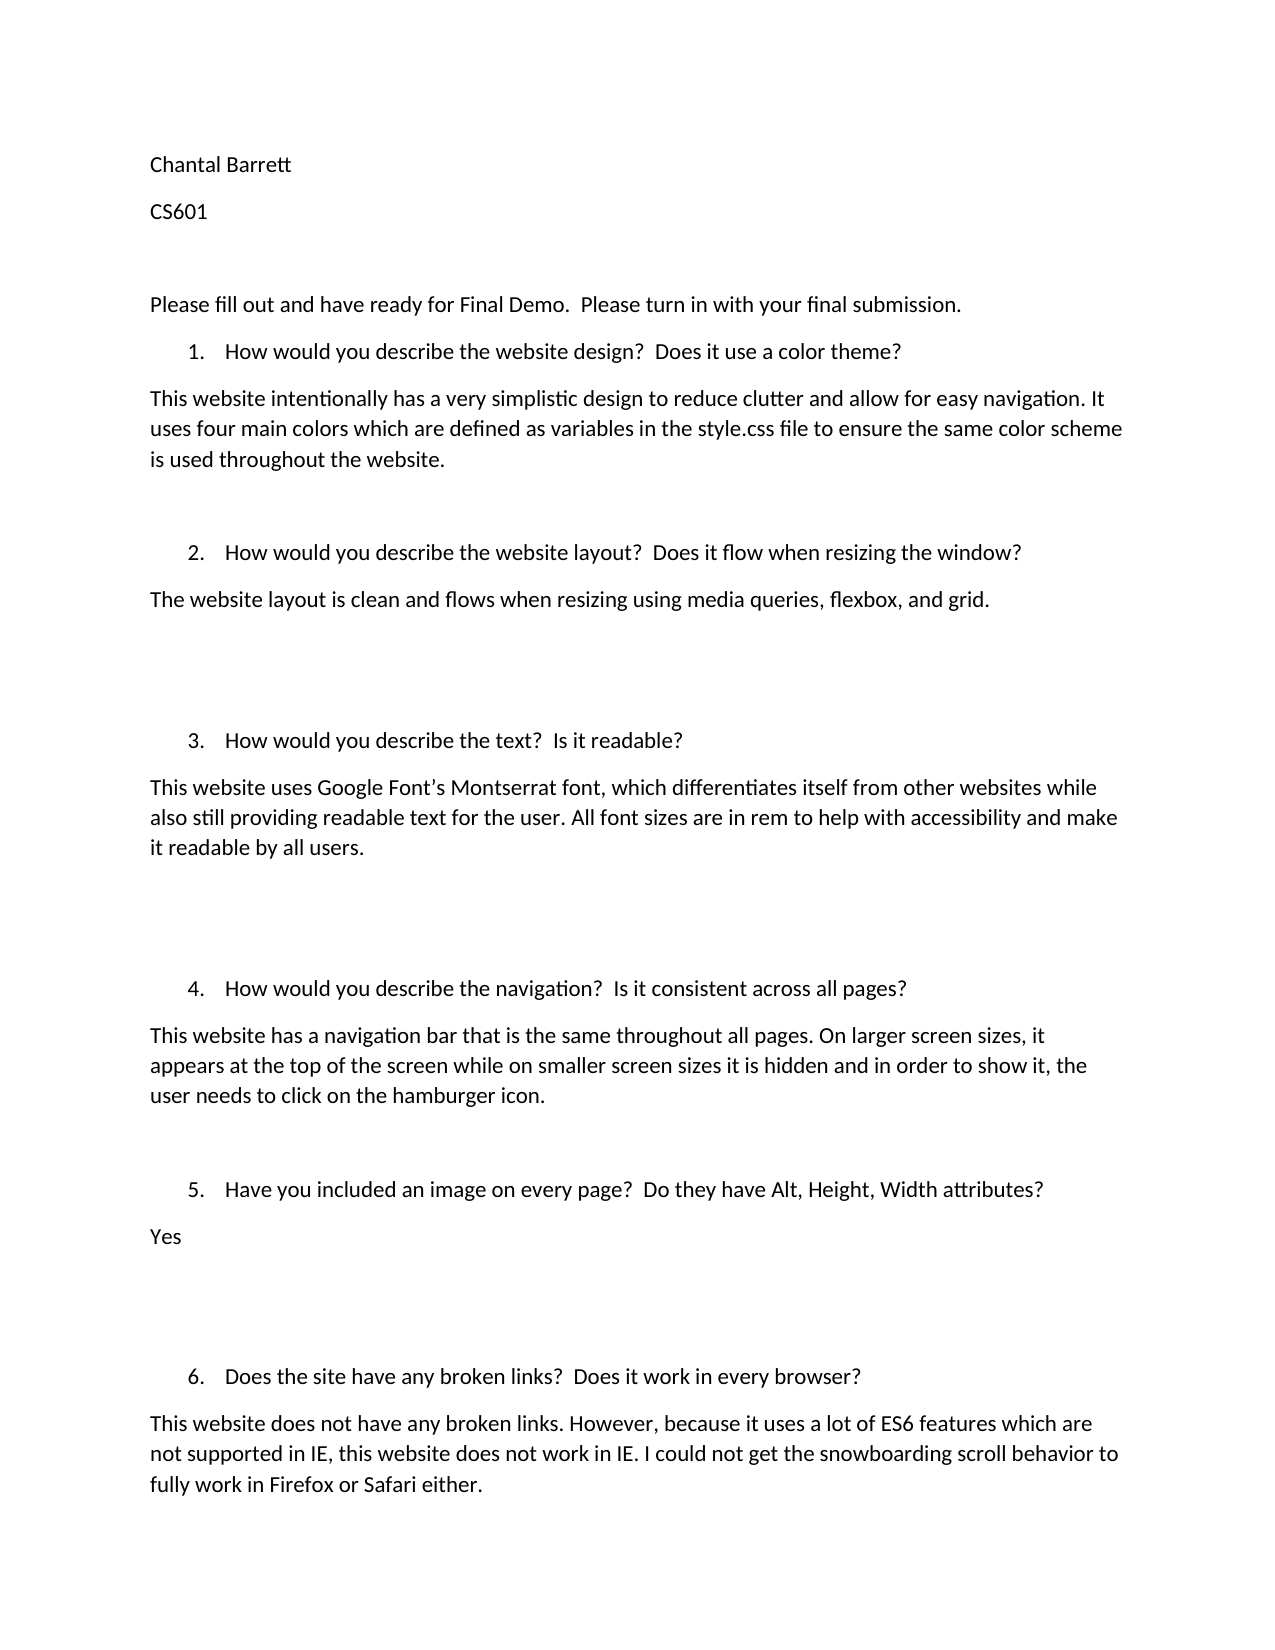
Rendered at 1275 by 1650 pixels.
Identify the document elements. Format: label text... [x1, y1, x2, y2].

text Please fill out and have ready for Final Demo. Please turn in with your final submission. [150, 291, 1125, 319]
list Does the site have any broken links? Does it work in every browser? [187, 1362, 1125, 1391]
text Chantal Barrett [150, 150, 1125, 178]
text This website uses Google Font’s Montserrat font, which differentiates itself from other websites while also still providing readable text for the user. All font sizes are in rem to help with accessibility and make it readable by all users. [150, 773, 1125, 861]
list Have you included an image on every page? Do they have Alt, Height, Width attributes? [187, 1175, 1125, 1203]
text The website layout is clean and flows when resizing using media queries, flexbox, and grid. [150, 585, 1125, 613]
text This website does not have any broken links. However, because it uses a lot of ES6 features which are not supported in IE, this website does not work in IE. I could not get the snowboarding scroll behavior to fully work in Firefox or Safari either. [150, 1409, 1125, 1498]
text This website has a navigation bar that is the same throughout all pages. On larger screen sizes, it appears at the top of the screen while on smaller screen sizes it is hidden and in order to show it, the user needs to click on the hamburger icon. [150, 1021, 1125, 1109]
text This website intentionally has a very simplistic design to reduce clutter and allow for easy navigation. It uses four main colors which are defined as variables in the style.css file to ensure the same color scheme is used throughout the website. [150, 384, 1125, 473]
text CS601 [150, 197, 1125, 225]
list How would you describe the website layout? Does it flow when resizing the window? [187, 538, 1125, 567]
list How would you describe the website design? Does it use a color theme? [187, 337, 1125, 366]
list How would you describe the navigation? Is it consistent across all pages? [187, 974, 1125, 1002]
list How would you describe the text? Is it readable? [187, 726, 1125, 754]
text Yes [150, 1222, 1125, 1250]
